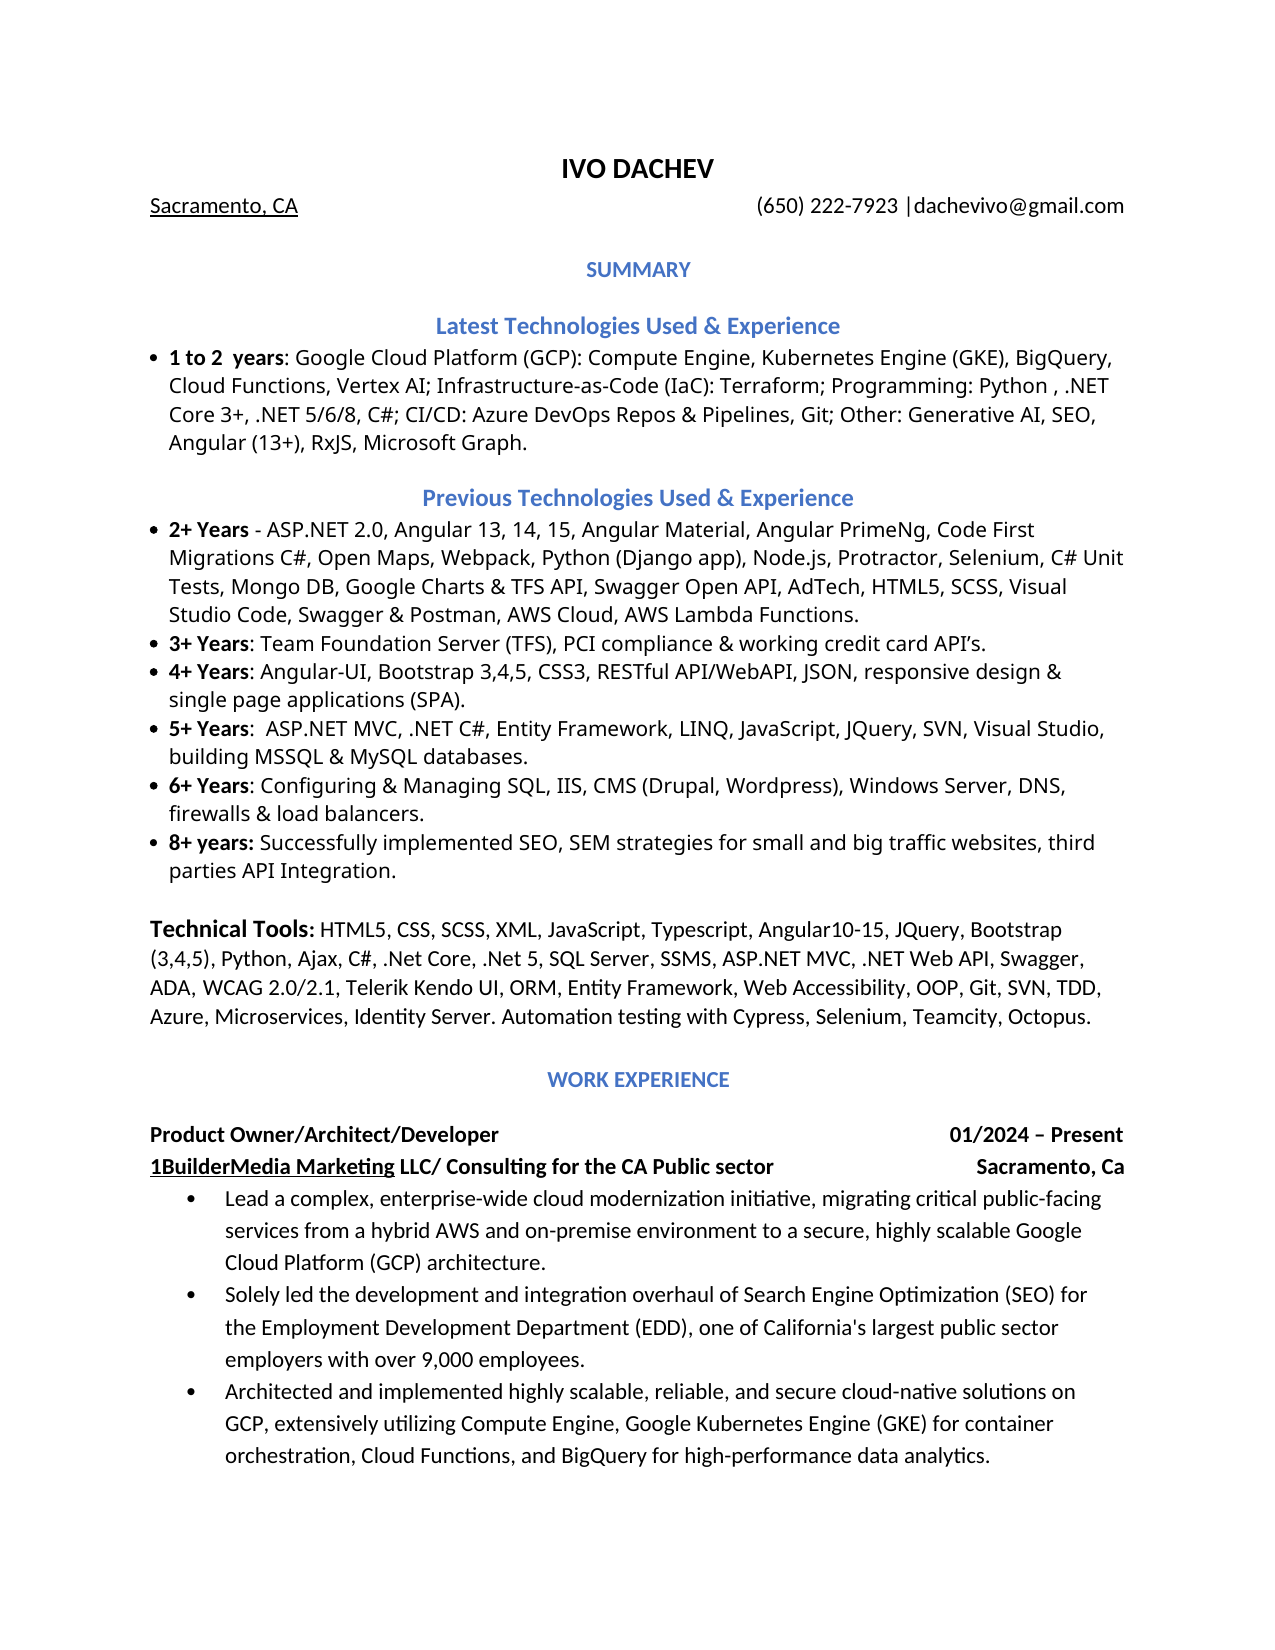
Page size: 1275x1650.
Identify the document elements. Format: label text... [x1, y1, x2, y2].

text SUMMARY [150, 255, 1127, 283]
text WORK EXPERIENCE [150, 1065, 1127, 1093]
list 4+ Years: Angular-UI, Bootstrap 3,4,5, CSS3, RESTful API/WebAPI, JSON, responsive design & single page applications (SPA). [150, 657, 1125, 714]
text Sacramento, CA (650) 222-7923 |dachevivo@gmail.com [150, 191, 1125, 251]
list 1 to 2 years: Google Cloud Platform (GCP): Compute Engine, Kubernetes Engine (GKE), BigQuery, Cloud Functions, Vertex AI; Infrastructure-as-Code (IaC): Terraform; Programming: Python , .NET Core 3+, .NET 5/6/8, C#; CI/CD: Azure DevOps Repos & Pipelines, Git; Other: Generative AI, SEO, Angular (13+), RxJS, Microsoft Graph. [150, 343, 1125, 457]
text Latest Technologies Used & Experience [150, 310, 1127, 341]
text Product Owner/Architect/Developer 01/2024 – Present [150, 1120, 1124, 1148]
list Architected and implemented highly scalable, reliable, and secure cloud-native solutions on GCP, extensively utilizing Compute Engine, Google Kubernetes Engine (GKE) for container orchestration, Cloud Functions, and BigQuery for high-performance data analytics. [187, 1377, 1125, 1469]
list 8+ years: Successfully implemented SEO, SEM strategies for small and big traffic websites, third parties API Integration. [150, 828, 1125, 884]
list 6+ Years: Configuring & Managing SQL, IIS, CMS (Drupal, Wordpress), Windows Server, DNS, firewalls & load balancers. [150, 771, 1125, 828]
text 1BuilderMedia Marketing LLC/ Consulting for the CA Public sector Sacramento, Ca [150, 1152, 1125, 1180]
list 3+ Years: Team Foundation Server (TFS), PCI compliance & working credit card API’s. [150, 629, 1125, 657]
list 2+ Years - ASP.NET 2.0, Angular 13, 14, 15, Angular Material, Angular PrimeNg, Code First Migrations C#, Open Maps, Webpack, Python (Django app), Node.js, Protractor, Selenium, C# Unit Tests, Mongo DB, Google Charts & TFS API, Swagger Open API, AdTech, HTML5, SCSS, Visual Studio Code, Swagger & Postman, AWS Cloud, AWS Lambda Functions. [150, 515, 1125, 629]
list Lead a complex, enterprise-wide cloud modernization initiative, migrating critical public-facing services from a hybrid AWS and on-premise environment to a secure, highly scalable Google Cloud Platform (GCP) architecture. [187, 1184, 1125, 1276]
list Solely led the development and integration overhaul of Search Engine Optimization (SEO) for the Employment Development Department (EDD), one of California's largest public sector employers with over 9,000 employees. [187, 1281, 1125, 1373]
text Previous Technologies Used & Experience [150, 482, 1127, 512]
text IVO DACHEV [150, 150, 1125, 186]
text Technical Tools: HTML5, CSS, SCSS, XML, JavaScript, Typescript, Angular10-15, JQuery, Bootstrap (3,4,5), Python, Ajax, C#, .Net Core, .Net 5, SQL Server, SSMS, ASP.NET MVC, .NET Web API, Swagger, ADA, WCAG 2.0/2.1, Telerik Kendo UI, ORM, Entity Framework, Web Accessibility, OOP, Git, SVN, TDD, Azure, Microservices, Identity Server. Automation testing with Cypress, Selenium, Teamcity, Octopus. [150, 913, 1127, 1030]
list 5+ Years: ASP.NET MVC, .NET C#, Entity Framework, LINQ, JavaScript, JQuery, SVN, Visual Studio, building MSSQL & MySQL databases. [150, 714, 1125, 771]
